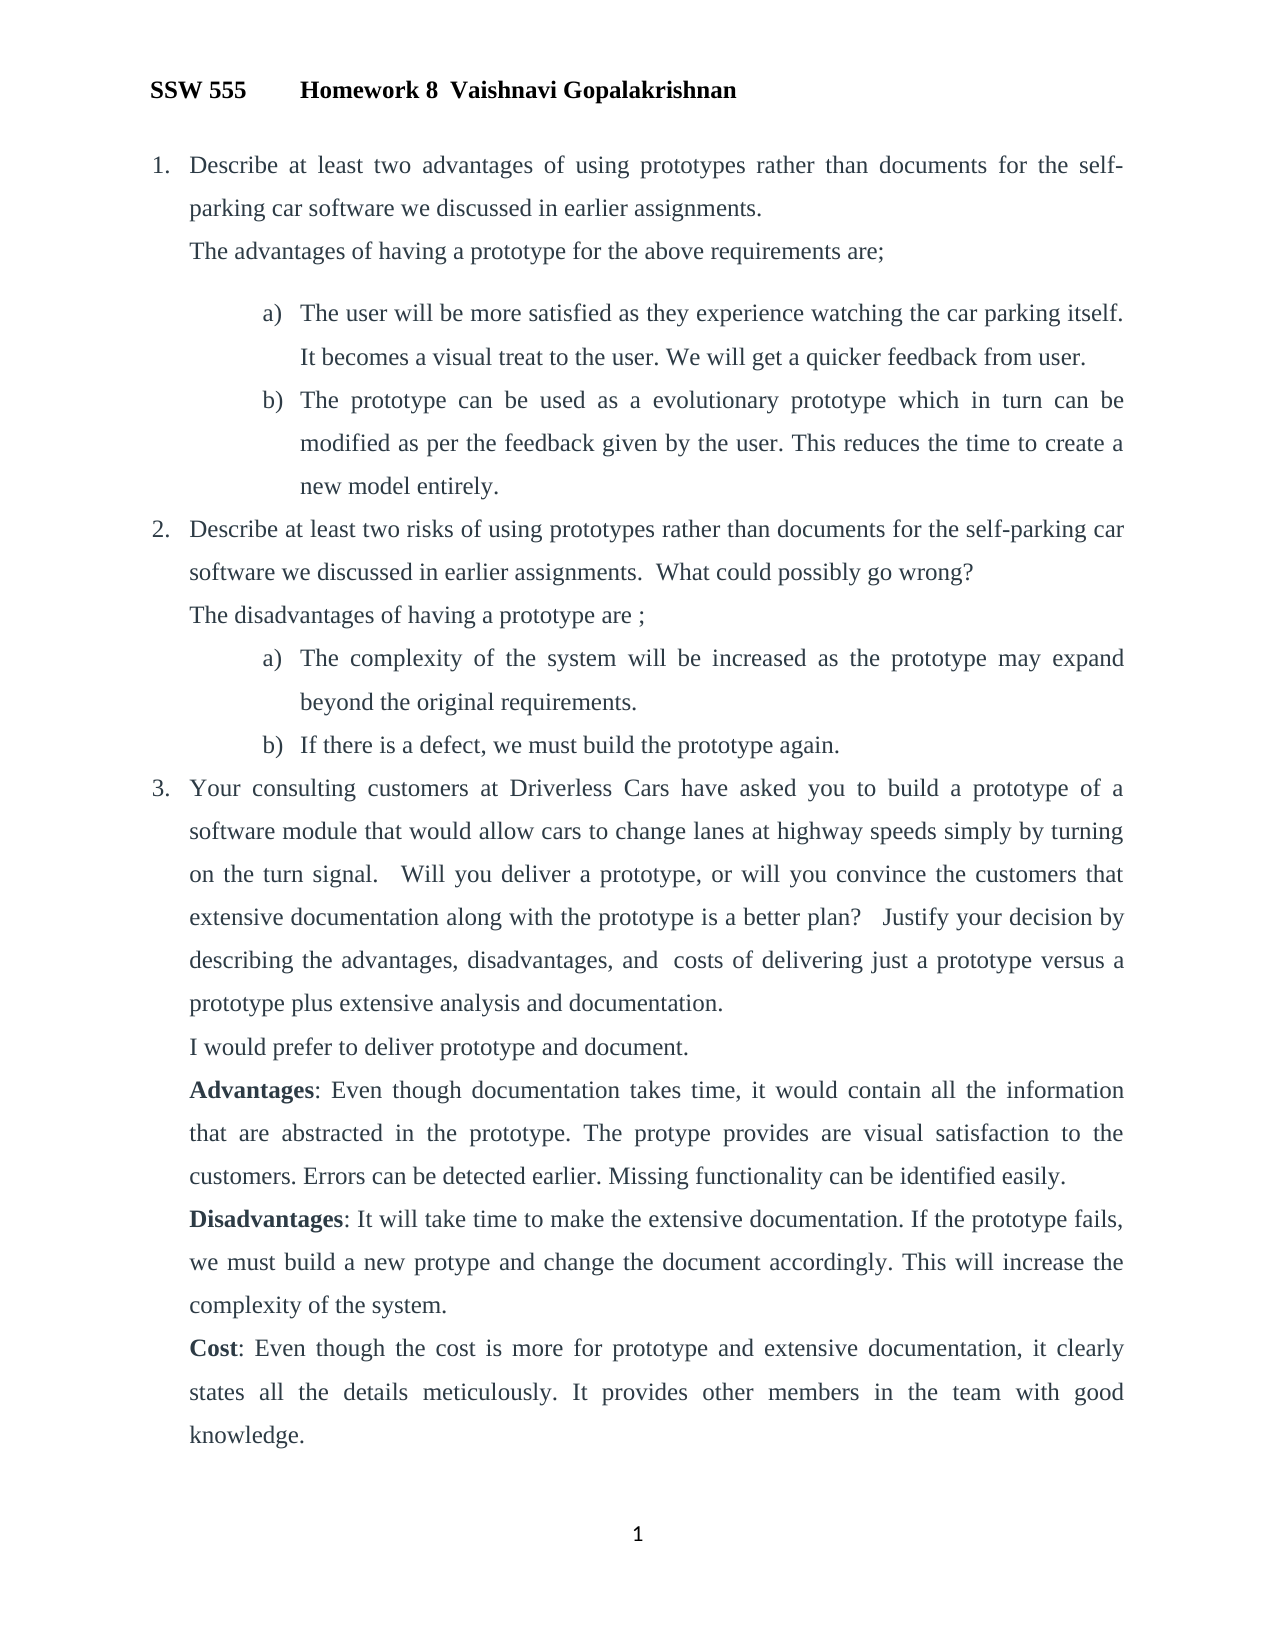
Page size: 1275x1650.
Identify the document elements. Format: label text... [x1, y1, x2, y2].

list The prototype can be used as a evolutionary prototype which in turn can be modified as per the feedback given by the user. This reduces the time to create a new model entirely. [262, 385, 1125, 500]
text I would prefer to deliver prototype and document. [189, 1032, 1125, 1060]
list Your consulting customers at Driverless Cars have asked you to build a prototype of a software module that would allow cars to change lanes at highway speeds simply by turning on the turn signal. Will you deliver a prototype, or will you convince the customers that extensive documentation along with the prototype is a better plan? Justify your decision by describing the advantages, disadvantages, and costs of delivering just a prototype versus a prototype plus extensive analysis and documentation. [152, 773, 1125, 1017]
list Describe at least two advantages of using prototypes rather than documents for the self-parking car software we discussed in earlier assignments. [152, 150, 1125, 222]
list Describe at least two risks of using prototypes rather than documents for the self-parking car software we discussed in earlier assignments. What could possibly go wrong? [152, 514, 1125, 586]
list If there is a defect, we must build the prototype again. [262, 730, 1125, 758]
text Advantages: Even though documentation takes time, it would contain all the information that are abstracted in the prototype. The protype provides are visual satisfaction to the customers. Errors can be detected earlier. Missing functionality can be identified easily. [189, 1075, 1125, 1190]
text Disadvantages: It will take time to make the extensive documentation. If the prototype fails, we must build a new protype and change the document accordingly. This will increase the complexity of the system. [189, 1204, 1125, 1319]
list The complexity of the system will be increased as the prototype may expand beyond the original requirements. [262, 643, 1125, 715]
text The disadvantages of having a prototype are ; [189, 600, 1125, 629]
text The advantages of having a prototype for the above requirements are; [189, 236, 1125, 265]
list The user will be more satisfied as they experience watching the car parking itself. It becomes a visual treat to the user. We will get a quicker feedback from user. [262, 298, 1125, 370]
text Cost: Even though the cost is more for prototype and extensive documentation, it clearly states all the details meticulously. It provides other members in the team with good knowledge. [189, 1333, 1125, 1448]
